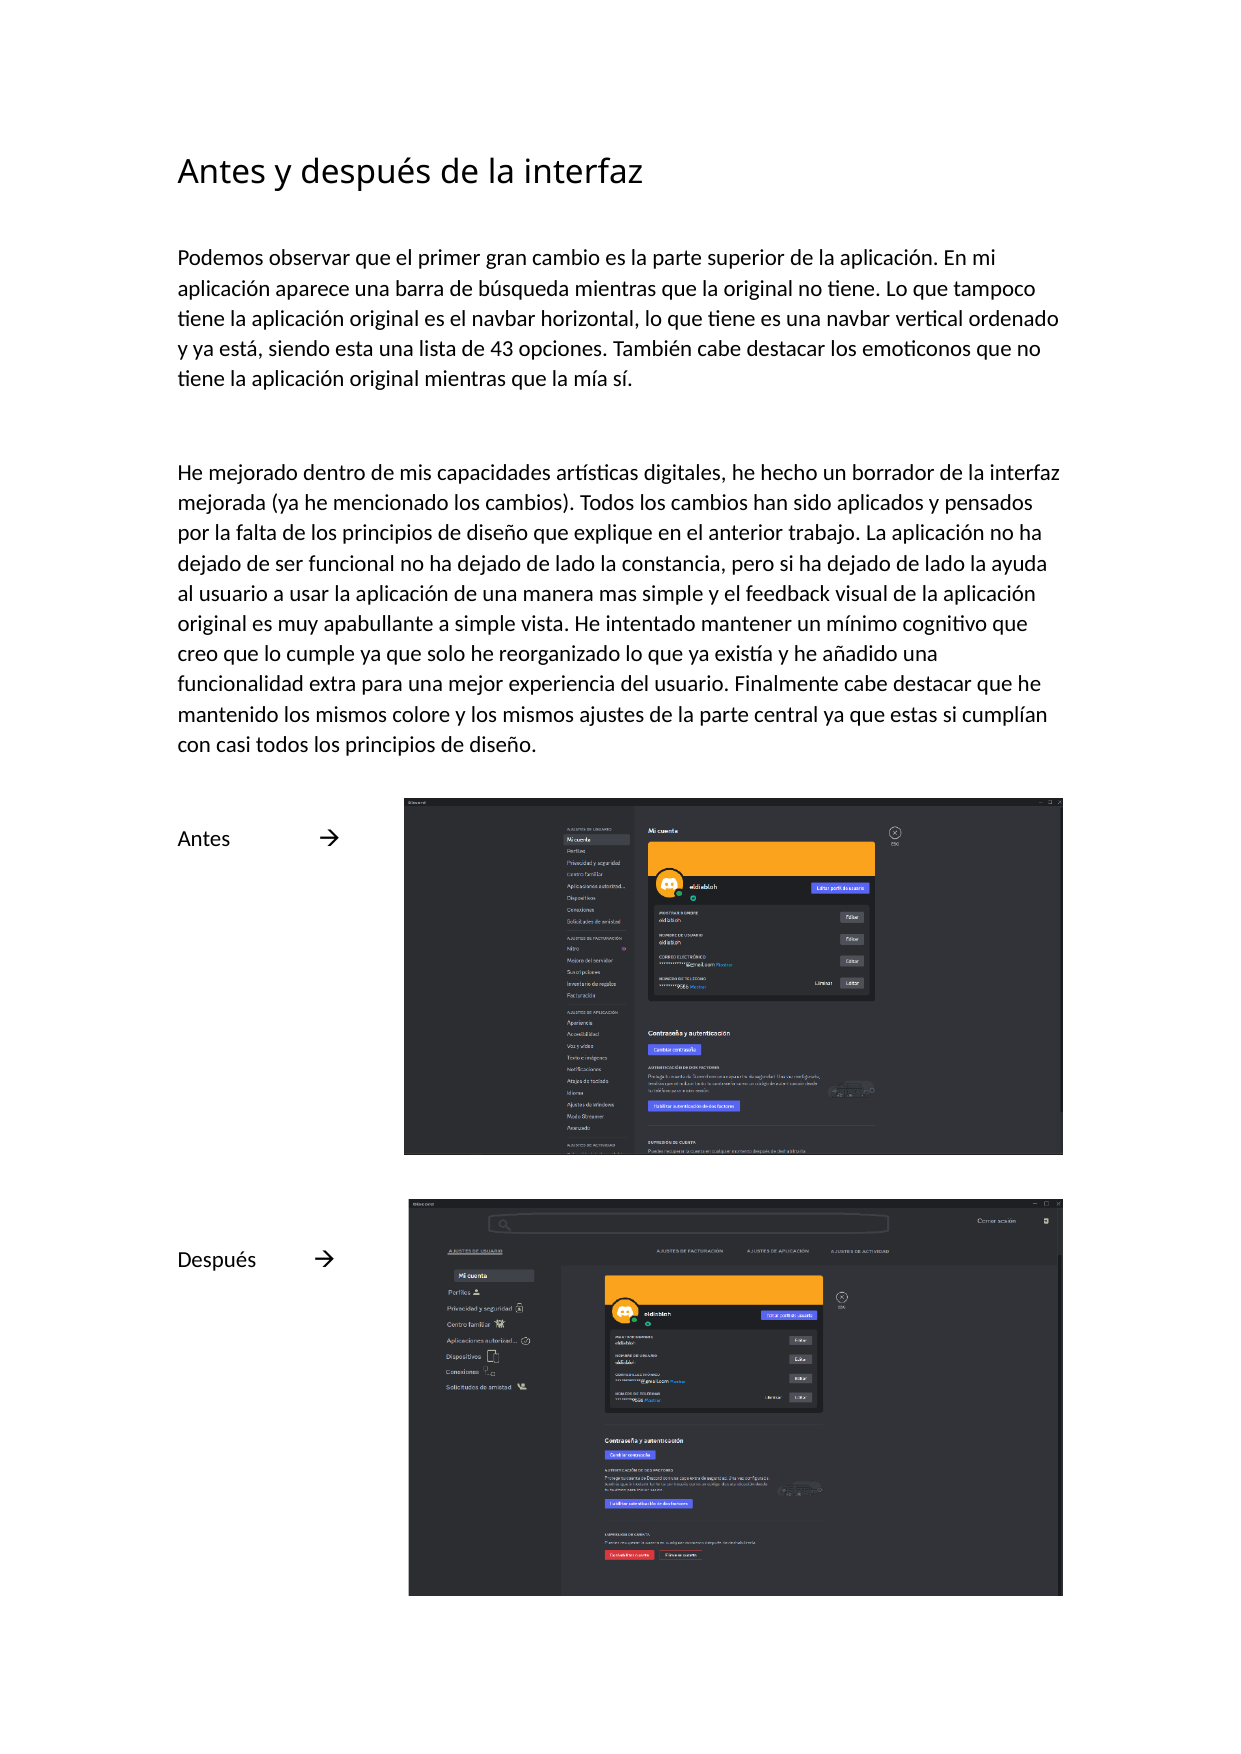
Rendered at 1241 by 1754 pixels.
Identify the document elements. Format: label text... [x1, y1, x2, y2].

text Antes [177, 824, 404, 852]
picture [404, 798, 1063, 1155]
picture [408, 1199, 1063, 1596]
subtitle Antes y después de la interfaz [177, 148, 1063, 193]
text Después [177, 1246, 408, 1304]
text He mejorado dentro de mis capacidades artísticas digitales, he hecho un borrador de la interfaz mejorada (ya he mencionado los cambios). Todos los cambios han sido aplicados y pensados por la falta de los principios de diseño que explique en el anterior trabajo. La aplicación no ha dejado de ser funcional no ha dejado de lado la constancia, pero si ha dejado de lado la ayuda al usuario a usar la aplicación de una manera mas simple y el feedback visual de la aplicación original es muy apabullante a simple vista. He intentado mantener un mínimo cognitivo que creo que lo cumple ya que solo he reorganizado lo que ya existía y he añadido una funcionalidad extra para una mejor experiencia del usuario. Finalmente cabe destacar que he mantenido los mismos colore y los mismos ajustes de la parte central ya que estas si cumplían con casi todos los principios de diseño. [177, 458, 1063, 758]
text Podemos observar que el primer gran cambio es la parte superior de la aplicación. En mi aplicación aparece una barra de búsqueda mientras que la original no tiene. Lo que tampoco tiene la aplicación original es el navbar horizontal, lo que tiene es una navbar vertical ordenado y ya está, siendo esta una lista de 43 opciones. También cabe destacar los emoticonos que no tiene la aplicación original mientras que la mía sí. [177, 243, 1063, 392]
